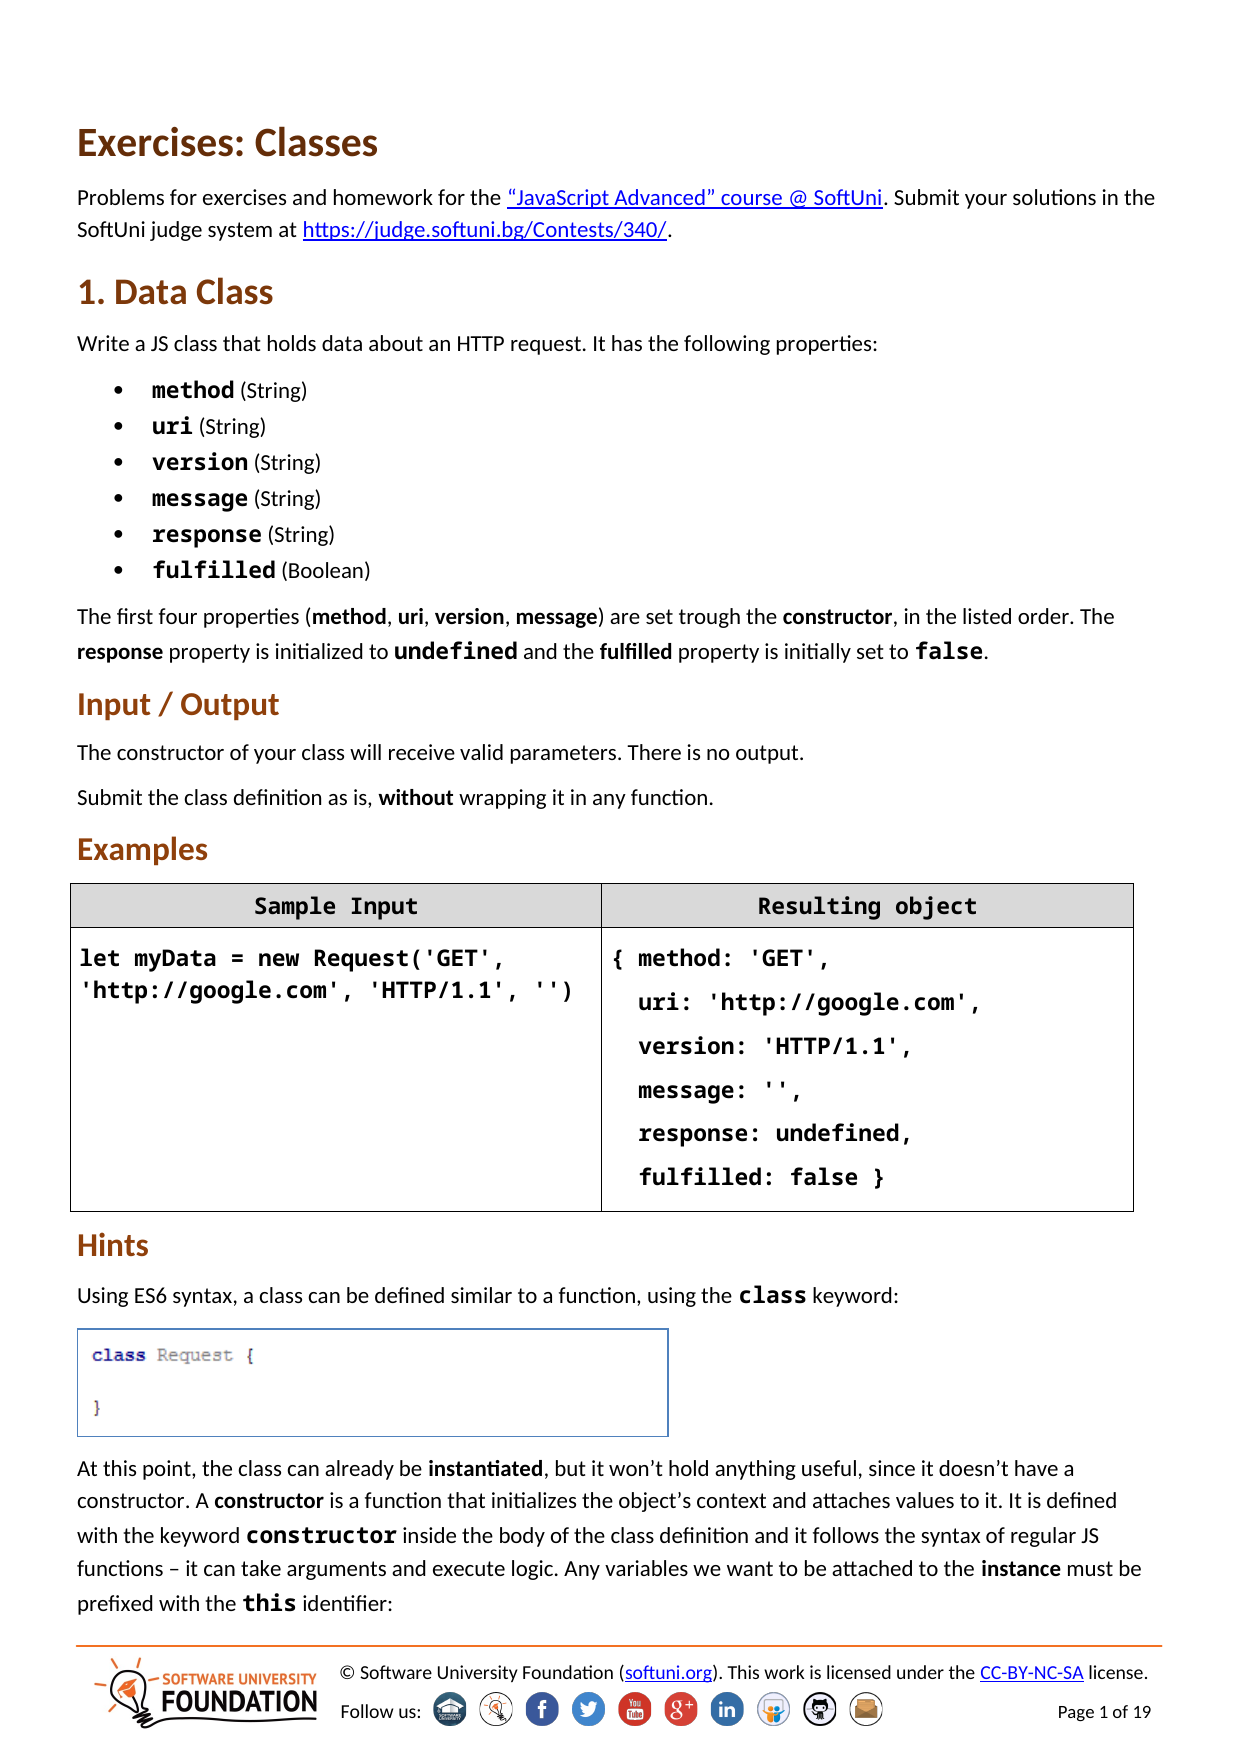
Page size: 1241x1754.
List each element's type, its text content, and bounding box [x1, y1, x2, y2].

text Using ES6 syntax, a class can be defined similar to a function, using the class keyword: [77, 1279, 1163, 1311]
list message (String) [114, 482, 1163, 513]
text Problems for exercises and homework for the “JavaScript Advanced” course @ SoftUni. Submit your solutions in the SoftUni judge system at https://judge.softuni.bg/Contests/340/. [77, 183, 1163, 243]
picture [525, 1692, 559, 1726]
table_cell { method: 'GET', uri: 'http://google.com', version: 'HTTP/1.1', message: '', response: undefined, fulfilled: false } [602, 928, 1133, 1211]
picture [93, 1656, 317, 1729]
table_header Sample Input [71, 884, 601, 927]
subtitle Hints [77, 1224, 1163, 1265]
subtitle Input / Output [77, 683, 1163, 724]
picture [433, 1692, 467, 1726]
list response (String) [114, 518, 1163, 549]
picture [78, 1330, 522, 1436]
picture [572, 1692, 605, 1726]
picture [710, 1692, 744, 1726]
list method (String) [114, 374, 1163, 405]
text Submit the class definition as is, without wrapping it in any function. [77, 783, 1163, 811]
text Write a JS class that holds data about an HTTP request. It has the following properties: [77, 329, 1163, 357]
list version (String) [114, 446, 1163, 477]
picture [803, 1692, 837, 1726]
picture [664, 1692, 698, 1726]
picture [849, 1692, 883, 1726]
text At this point, the class can already be instantiated, but it won’t hold anything useful, since it doesn’t have a constructor. A constructor is a function that initializes the object’s context and attaches values to it. It is defined with the keyword constructor inside the body of the class definition and it follows the syntax of regular JS functions – it can take arguments and execute logic. Any variables we want to be attached to the instance must be prefixed with the this identifier: [77, 1454, 1163, 1618]
subtitle Examples [77, 828, 1163, 868]
text The constructor of your class will receive valid parameters. There is no output. [77, 738, 1163, 766]
picture [618, 1692, 652, 1726]
text The first four properties (method, uri, version, message) are set trough the constructor, in the listed order. The response property is initialized to undefined and the fulfilled property is initially set to false. [77, 602, 1163, 666]
picture [479, 1692, 513, 1726]
list fulfilled (Boolean) [114, 554, 1163, 585]
subtitle Data Class [77, 268, 1163, 314]
picture [757, 1692, 790, 1726]
table_header Resulting object [602, 884, 1133, 927]
subtitle Exercises: Classes [77, 116, 1163, 167]
list uri (String) [114, 410, 1163, 441]
table_cell let myData = new Request('GET', 'http://google.com', 'HTTP/1.1', '') [71, 928, 601, 1211]
